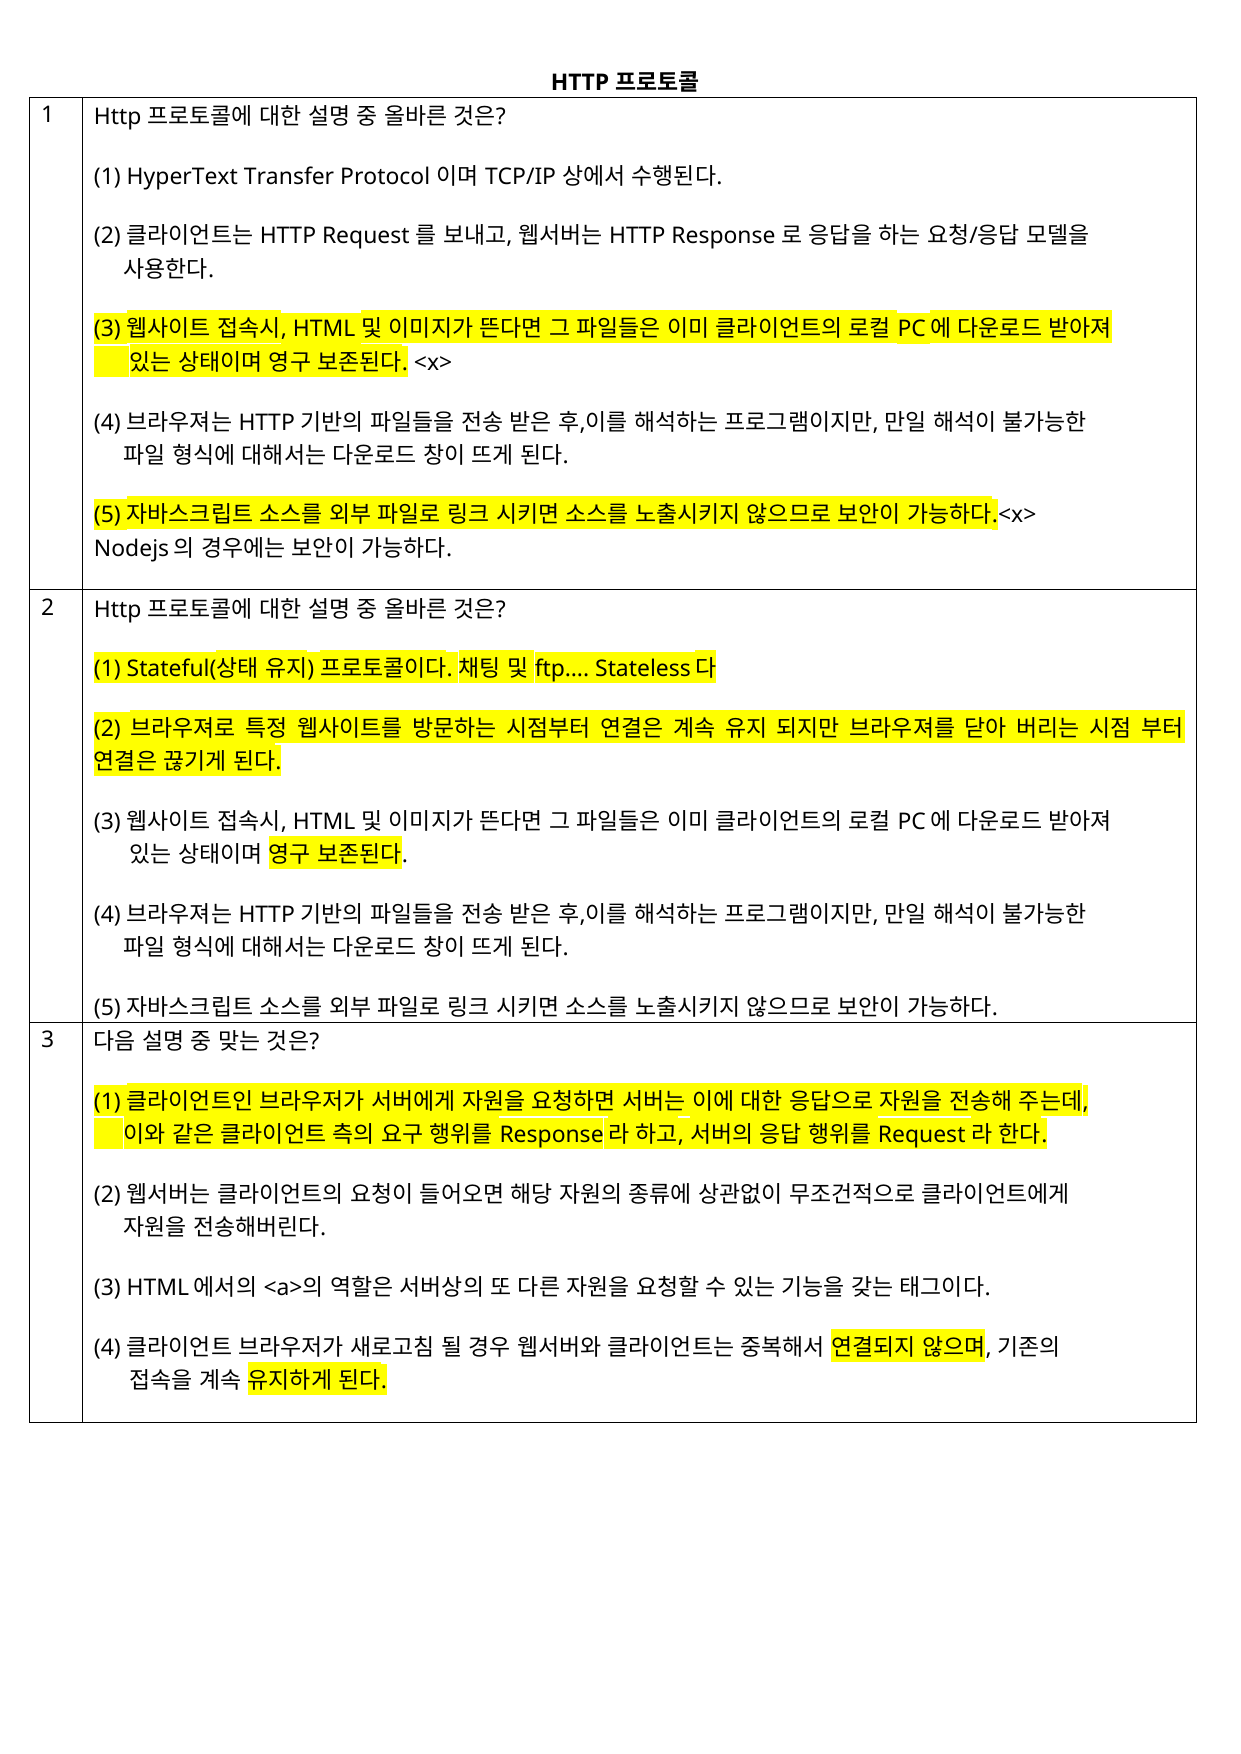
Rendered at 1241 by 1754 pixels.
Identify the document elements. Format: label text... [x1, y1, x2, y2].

table_cell 다음 설명 중 맞는 것은? (1) 클라이언트인 브라우저가 서버에게 자원을 요청하면 서버는 이에 대한 응답으로 자원을 전송해 주는데, 이와 같은 클라이언트 측의 요구 행위를 Response라 하고, 서버의 응답 행위를 Request 라 한다. (2) 웹서버는 클라이언트의 요청이 들어오면 해당 자원의 종류에 상관없이 무조건적으로 클라이언트에게 자원을 전송해버린다. (3) HTML에서의 <a>의 역할은 서버상의 또 다른 자원을 요청할 수 있는 기능을 갖는 태그이다. (4) 클라이언트 브라우저가 새로고침 될 경우 웹서버와 클라이언트는 중복해서 연결되지 않으며, 기존의 접속을 계속 유지하게 된다. [83, 1023, 1196, 1422]
table_header 1 [30, 98, 82, 589]
table_header Http 프로토콜에 대한 설명 중 올바른 것은? (1) HyperText Transfer Protocol 이며 TCP/IP 상에서 수행된다. (2) 클라이언트는 HTTP Request 를 보내고, 웹서버는 HTTP Response 로 응답을 하는 요청/응답 모델을 사용한다. (3) 웹사이트 접속시, HTML 및 이미지가 뜬다면 그 파일들은 이미 클라이언트의 로컬 PC에 다운로드 받아져 있는 상태이며 영구 보존된다. <x> (4) 브라우져는 HTTP 기반의 파일들을 전송 받은 후,이를 해석하는 프로그램이지만, 만일 해석이 불가능한 파일 형식에 대해서는 다운로드 창이 뜨게 된다. (5) 자바스크립트 소스를 외부 파일로 링크 시키면 소스를 노출시키지 않으므로 보안이 가능하다.<x> Nodejs의 경우에는 보안이 가능하다. [83, 98, 1196, 589]
text HTTP 프로토콜 [52, 63, 1198, 97]
table_cell Http 프로토콜에 대한 설명 중 올바른 것은? (1) Stateful(상태 유지) 프로토콜이다. 채팅 및 ftp…. Stateless다 (2) 브라우져로 특정 웹사이트를 방문하는 시점부터 연결은 계속 유지 되지만 브라우져를 닫아 버리는 시점 부터 연결은 끊기게 된다. (3) 웹사이트 접속시, HTML 및 이미지가 뜬다면 그 파일들은 이미 클라이언트의 로컬 PC에 다운로드 받아져 있는 상태이며 영구 보존된다. (4) 브라우져는 HTTP 기반의 파일들을 전송 받은 후,이를 해석하는 프로그램이지만, 만일 해석이 불가능한 파일 형식에 대해서는 다운로드 창이 뜨게 된다. (5) 자바스크립트 소스를 외부 파일로 링크 시키면 소스를 노출시키지 않으므로 보안이 가능하다. [83, 590, 1196, 1022]
table_cell 3 [30, 1023, 82, 1422]
table_cell 2 [30, 590, 82, 1022]
